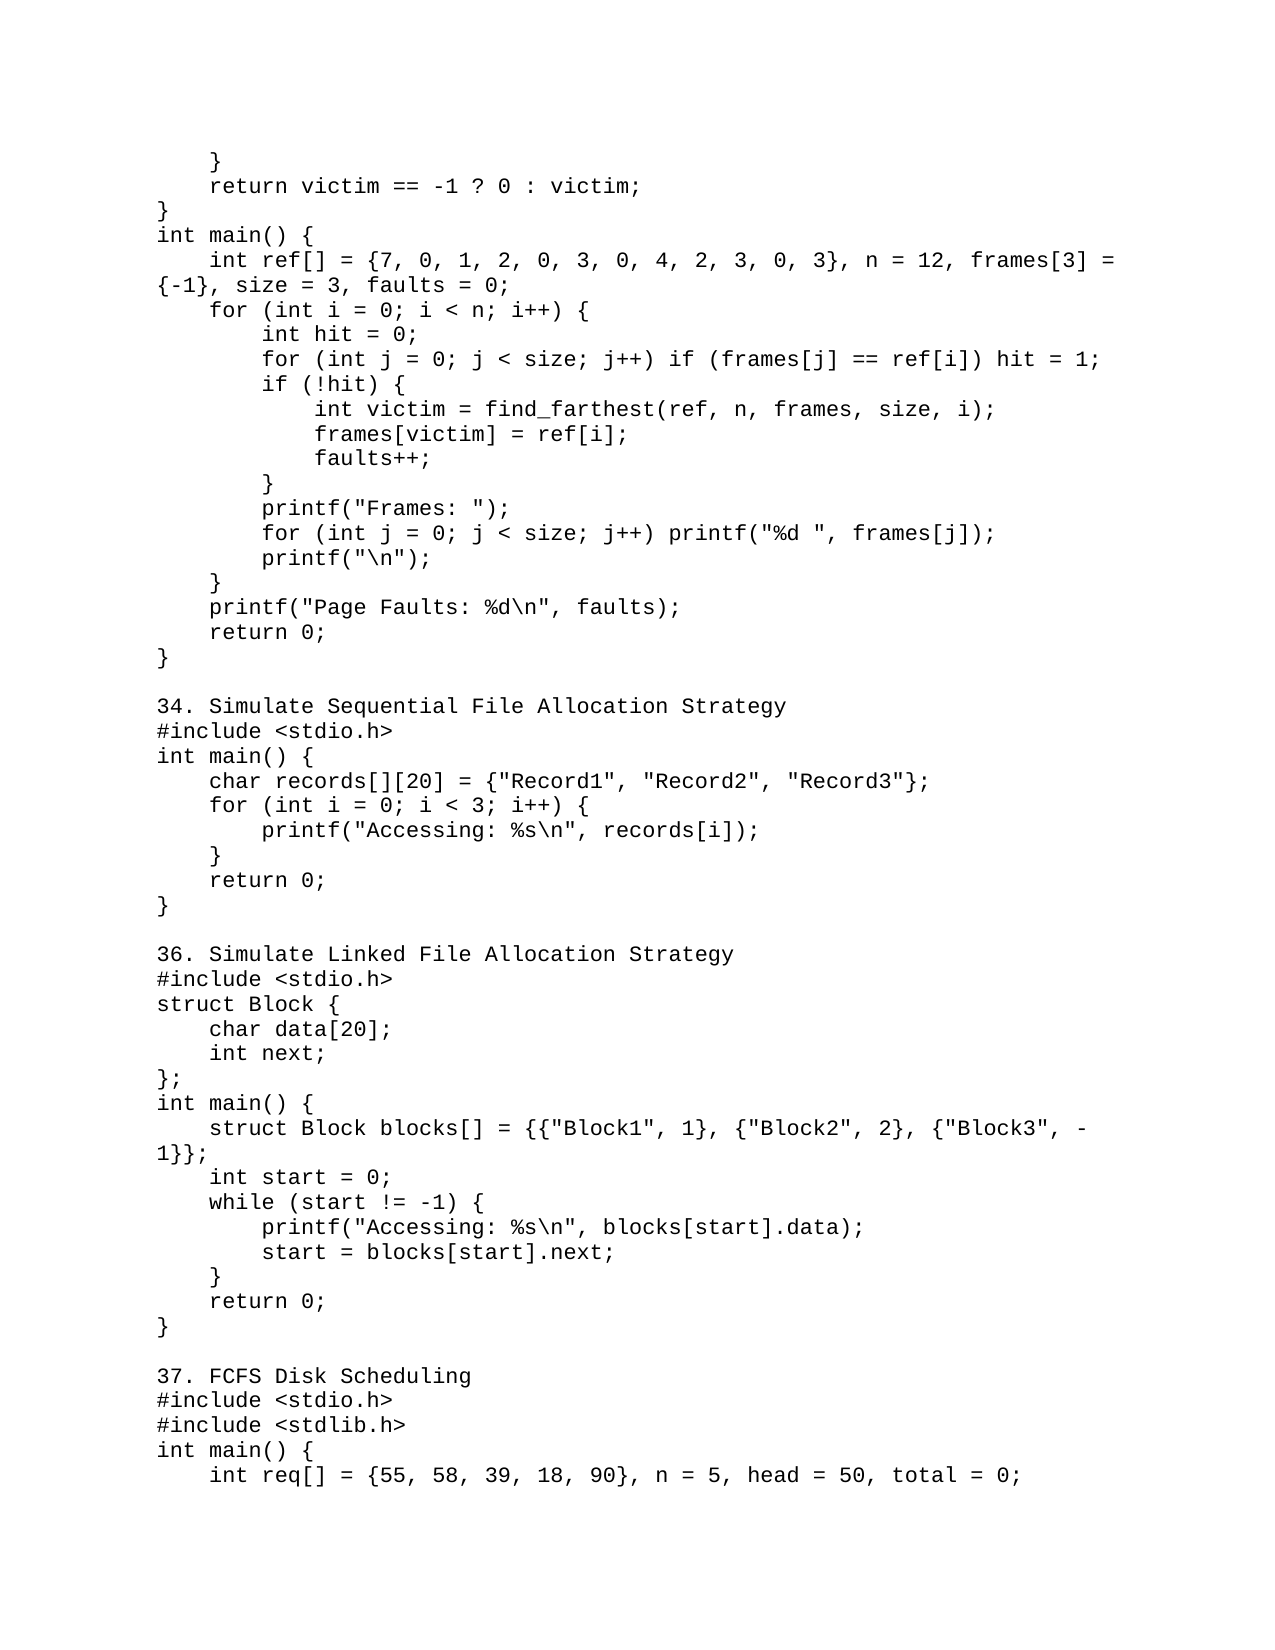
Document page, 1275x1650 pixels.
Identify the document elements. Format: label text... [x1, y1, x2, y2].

text for (int i = 0; i < 3; i++) { [156, 794, 1118, 819]
text printf("Frames: "); [156, 497, 1118, 522]
text struct Block { [156, 993, 1118, 1018]
text int hit = 0; [156, 323, 1118, 348]
text 34. Simulate Sequential File Allocation Strategy [156, 695, 1118, 720]
text } [156, 571, 1118, 596]
text for (int j = 0; j < size; j++) printf("%d ", frames[j]); [156, 522, 1118, 547]
text return 0; [156, 869, 1118, 894]
text 36. Simulate Linked File Allocation Strategy [156, 943, 1118, 968]
text }; [156, 1067, 1118, 1092]
text } [156, 1315, 1118, 1340]
text int next; [156, 1042, 1118, 1067]
text int main() { [156, 1092, 1118, 1117]
text 37. FCFS Disk Scheduling [156, 1365, 1118, 1389]
text } [156, 894, 1118, 918]
text struct Block blocks[] = {{"Block1", 1}, {"Block2", 2}, {"Block3", -1}}; [156, 1117, 1118, 1166]
text faults++; [156, 447, 1118, 472]
text printf("Accessing: %s\n", blocks[start].data); [156, 1216, 1118, 1241]
text printf("Page Faults: %d\n", faults); [156, 596, 1118, 621]
text #include <stdio.h> [156, 1389, 1118, 1414]
text while (start != -1) { [156, 1191, 1118, 1216]
text int main() { [156, 745, 1118, 770]
text return victim == -1 ? 0 : victim; [156, 175, 1118, 199]
text } [156, 844, 1118, 869]
text int victim = find_farthest(ref, n, frames, size, i); [156, 398, 1118, 423]
text } [156, 150, 1118, 175]
text } [156, 472, 1118, 497]
text #include <stdio.h> [156, 968, 1118, 993]
text frames[victim] = ref[i]; [156, 423, 1118, 447]
text #include <stdlib.h> [156, 1414, 1118, 1439]
text printf("Accessing: %s\n", records[i]); [156, 819, 1118, 844]
text } [156, 1266, 1118, 1290]
text for (int i = 0; i < n; i++) { [156, 299, 1118, 323]
text int main() { [156, 224, 1118, 249]
text #include <stdio.h> [156, 720, 1118, 745]
text printf("\n"); [156, 547, 1118, 571]
text start = blocks[start].next; [156, 1241, 1118, 1266]
text int start = 0; [156, 1166, 1118, 1191]
text int ref[] = {7, 0, 1, 2, 0, 3, 0, 4, 2, 3, 0, 3}, n = 12, frames[3] = {-1}, size = 3, faults = 0; [156, 249, 1118, 299]
text int main() { [156, 1439, 1118, 1464]
text char data[20]; [156, 1018, 1118, 1042]
text int req[] = {55, 58, 39, 18, 90}, n = 5, head = 50, total = 0; [156, 1464, 1118, 1489]
text } [156, 646, 1118, 671]
text for (int j = 0; j < size; j++) if (frames[j] == ref[i]) hit = 1; [156, 348, 1118, 373]
text return 0; [156, 1290, 1118, 1315]
text } [156, 199, 1118, 224]
text if (!hit) { [156, 373, 1118, 398]
text return 0; [156, 621, 1118, 646]
text char records[][20] = {"Record1", "Record2", "Record3"}; [156, 770, 1118, 794]
